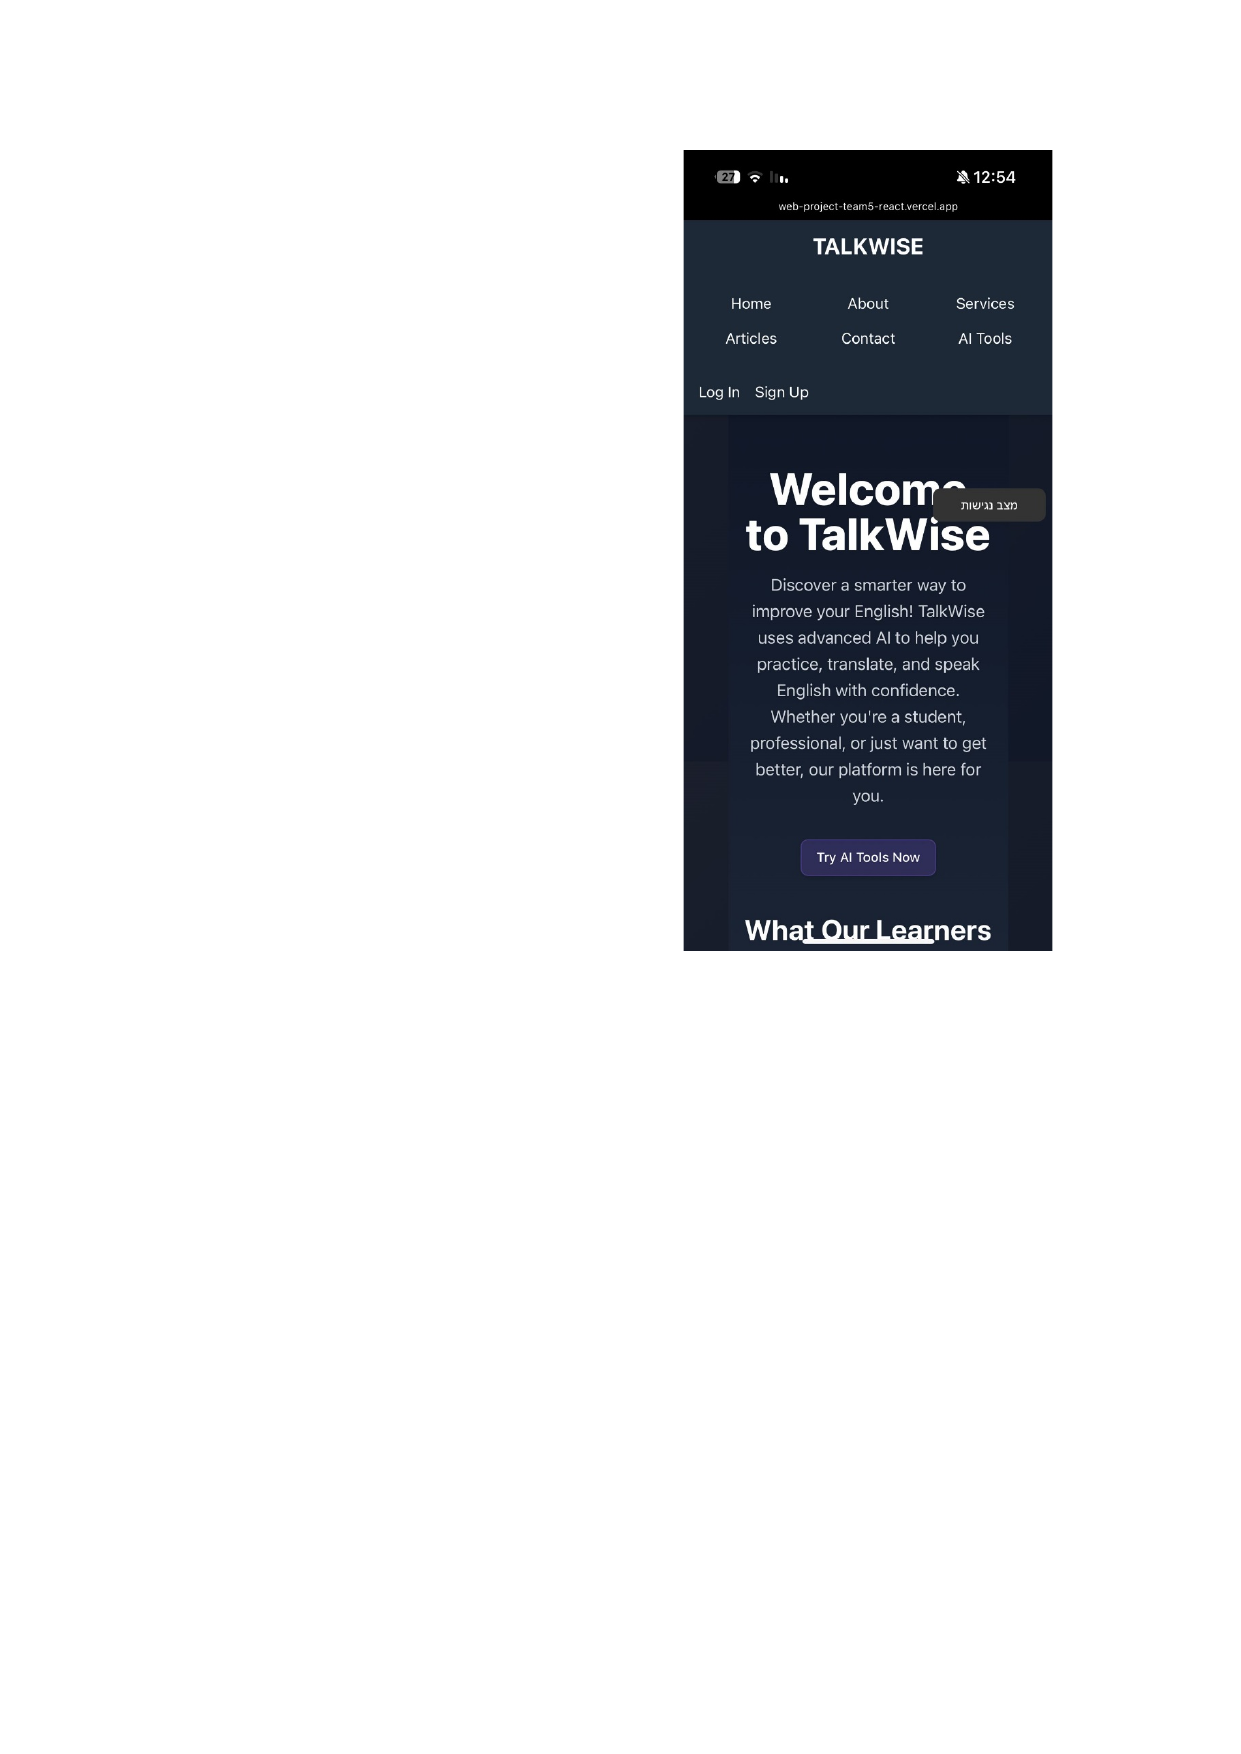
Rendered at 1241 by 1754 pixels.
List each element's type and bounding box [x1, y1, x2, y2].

picture [683, 150, 1053, 951]
